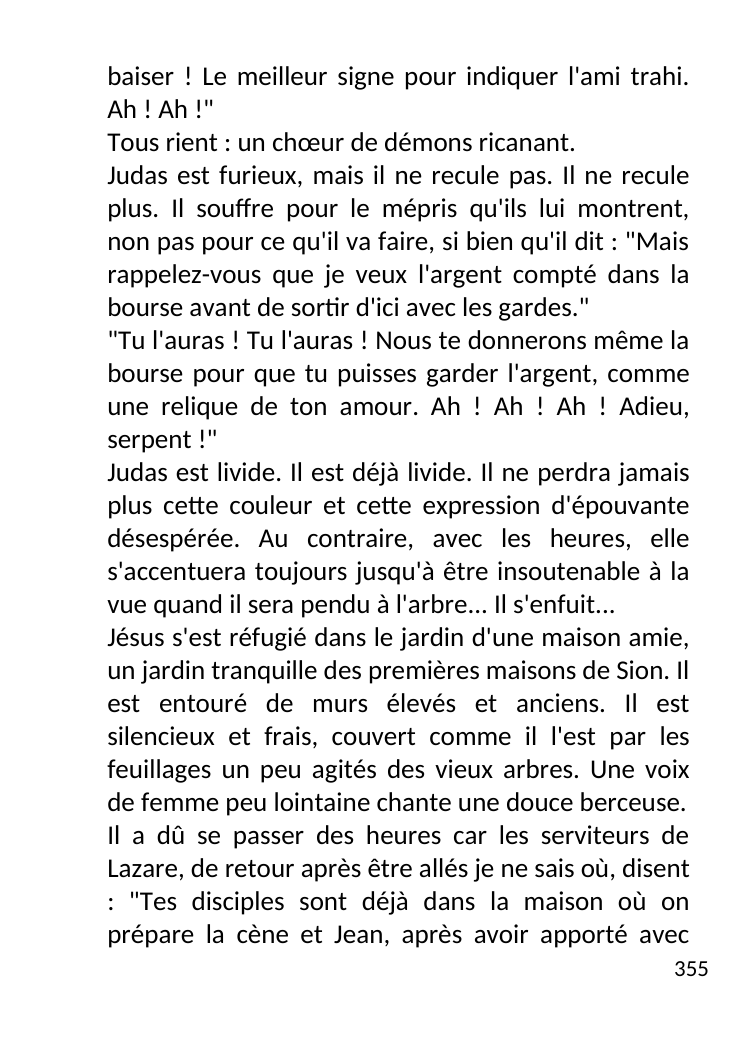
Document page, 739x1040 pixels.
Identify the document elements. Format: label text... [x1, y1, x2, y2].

text Tous rient : un chœur de démons ricanant. [107, 125, 690, 158]
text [107, 818, 690, 951]
text Jésus s'est réfugié dans le jardin d'une maison amie, un jardin tranquille des premières maisons de Sion. Il est entouré de murs élevés et anciens. Il est silencieux et frais, couvert comme il l'est par les feuillages un peu agités des vieux arbres. Une voix de femme peu lointaine chante une douce berceuse. [107, 620, 690, 818]
text Judas est livide. Il est déjà livide. Il ne perdra jamais plus cette couleur et cette expression d'épouvante désespérée. Au contraire, avec les heures, elle s'accentuera toujours jusqu'à être insoutenable à la vue quand il sera pendu à l'arbre... Il s'enfuit... [107, 455, 690, 620]
text Judas est furieux, mais il ne recule pas. Il ne recule plus. Il souffre pour le mépris qu'ils lui montrent, non pas pour ce qu'il va faire, si bien qu'il dit : "Mais rappelez-vous que je veux l'argent compté dans la bourse avant de sortir d'ici avec les gardes." [107, 158, 690, 323]
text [107, 59, 690, 125]
text "Tu l'auras ! Tu l'auras ! Nous te donnerons même la bourse pour que tu puisses garder l'argent, comme une relique de ton amour. Ah ! Ah ! Ah ! Adieu, serpent !" [107, 323, 690, 455]
